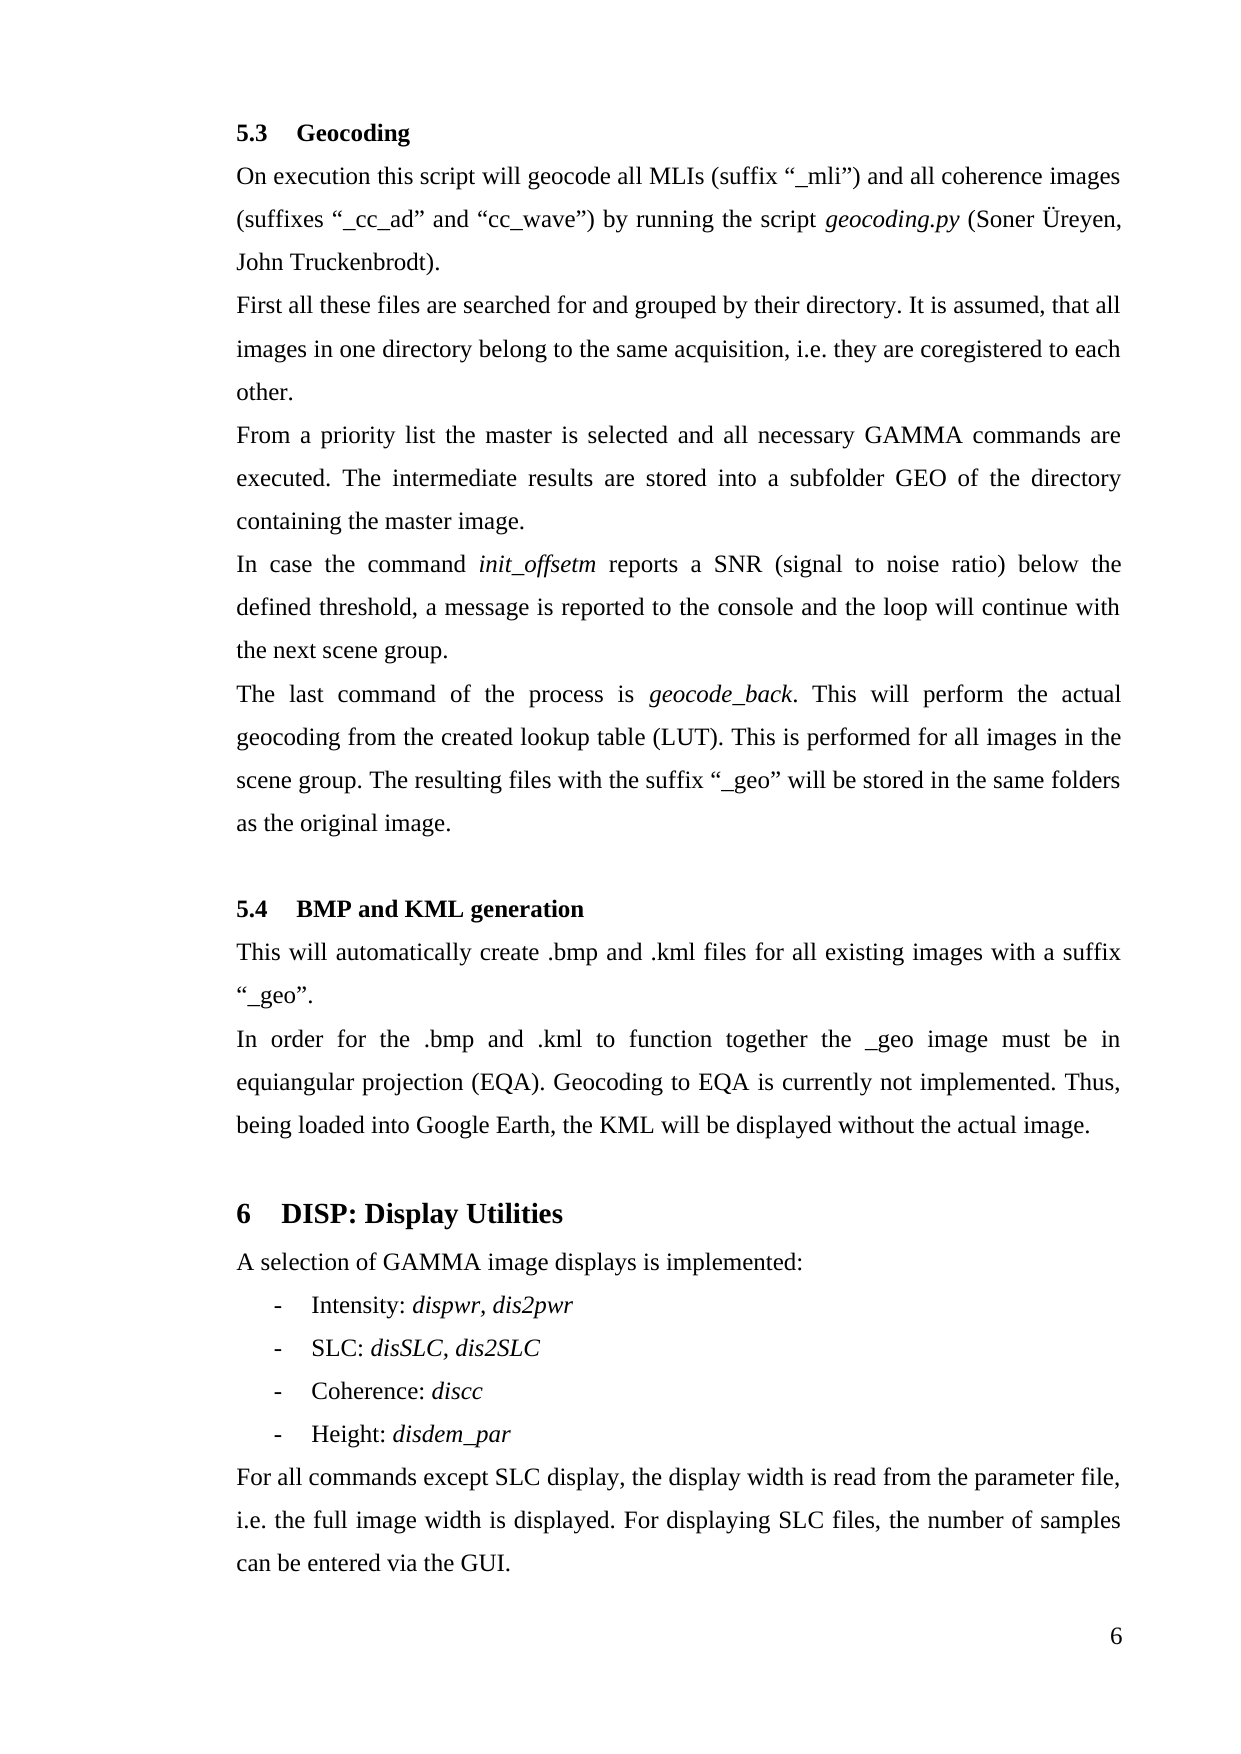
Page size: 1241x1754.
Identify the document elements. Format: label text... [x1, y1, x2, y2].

text For all commands except SLC display, the display width is read from the parameter file, i.e. the full image width is displayed. For displaying SLC files, the number of samples can be entered via the GUI. [236, 1462, 1122, 1577]
text From a priority list the master is selected and all necessary GAMMA commands are executed. The intermediate results are stored into a subfolder GEO of the directory containing the master image. [236, 420, 1122, 535]
list Coherence: discc [274, 1376, 1122, 1405]
list Intensity: dispwr, dis2pwr [274, 1290, 1122, 1318]
text On execution this script will geocode all MLIs (suffix “_mli”) and all coherence images (suffixes “_cc_ad” and “cc_wave”) by running the script geocoding.py (Soner Üreyen, John Truckenbrodt). [236, 161, 1122, 276]
text First all these files are searched for and grouped by their directory. It is assumed, that all images in one directory belong to the same acquisition, i.e. they are coregistered to each other. [236, 291, 1122, 406]
list Height: disdem_par [274, 1419, 1122, 1448]
list SLC: disSLC, dis2SLC [274, 1333, 1122, 1362]
subtitle BMP and KML generation [236, 894, 1122, 923]
text The last command of the process is geocode_back. This will perform the actual geocoding from the created lookup table (LUT). This is performed for all images in the scene group. The resulting files with the suffix “_geo” will be stored in the same folders as the original image. [236, 679, 1122, 837]
subtitle Geocoding [236, 118, 1122, 147]
text This will automatically create .bmp and .kml files for all existing images with a suffix “_geo”. [236, 937, 1122, 1009]
text A selection of GAMMA image displays is implemented: [236, 1247, 1122, 1275]
text In case the command init_offsetm reports a SNR (signal to noise ratio) below the defined threshold, a message is reported to the console and the loop will continue with the next scene group. [236, 549, 1122, 664]
subtitle DISP: Display Utilities [236, 1196, 1122, 1230]
text In order for the .bmp and .kml to function together the _geo image must be in equiangular projection (EQA). Geocoding to EQA is currently not implemented. Thus, being loaded into Google Earth, the KML will be displayed without the actual image. [236, 1024, 1122, 1139]
